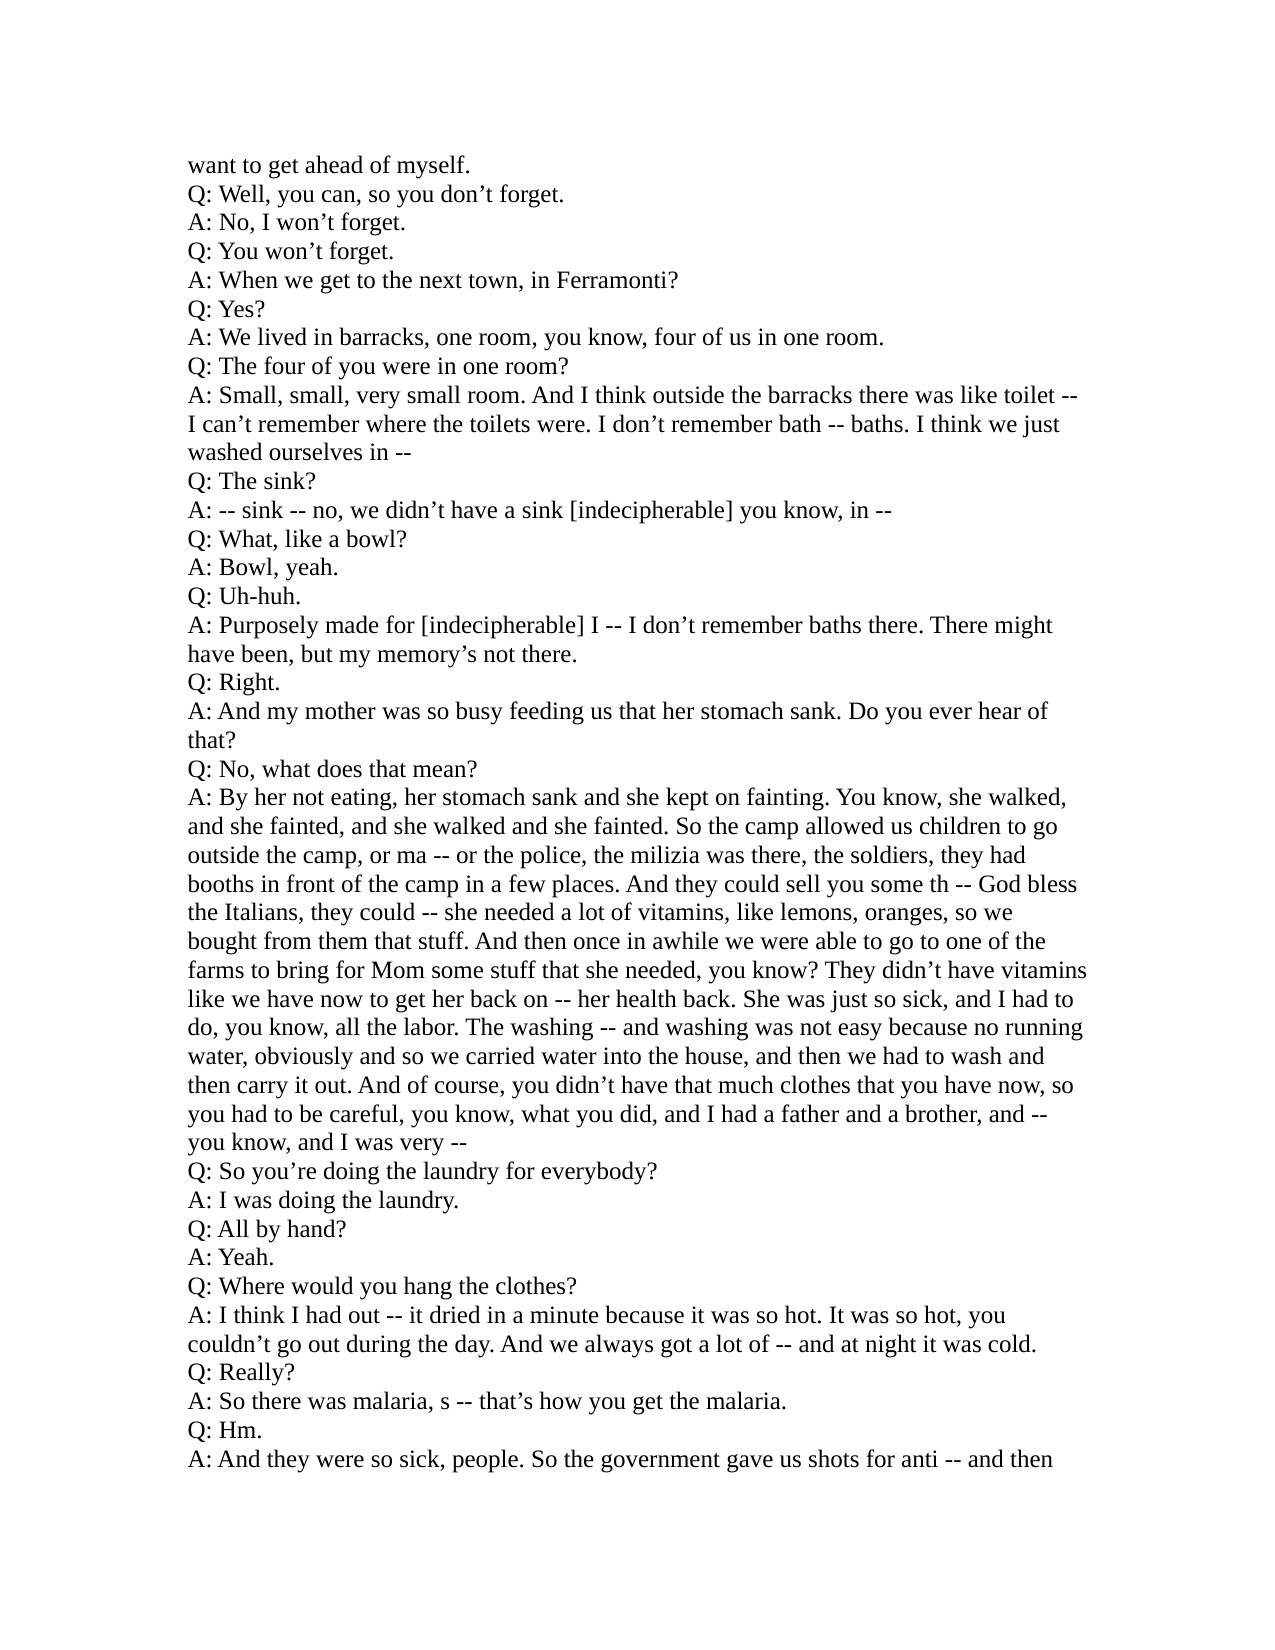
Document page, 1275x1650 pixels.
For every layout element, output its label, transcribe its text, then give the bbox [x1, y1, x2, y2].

text Q: Where would you hang the clothes? [187, 1300, 1087, 1329]
text Q: Really? [187, 1386, 1087, 1415]
text Q: So you’re doing the laundry for everybody? [187, 1185, 1087, 1214]
text Q: You won’t forget. [187, 265, 1087, 294]
text Q: Right. [187, 696, 1087, 725]
text A: We lived in barracks, one room, you know, four of us in one room. [187, 351, 1087, 380]
text A: By her not eating, her stomach sank and she kept on fainting. You know, she walked, and she fainted, and she walked and she fainted. So the camp allowed us children to go outside the camp, or ma -- or the police, the milizia was there, the soldiers, they had booths in front of the camp in a few places. And they could sell you some th -- God bless the Italians, they could -- she needed a lot of vitamins, like lemons, oranges, so we bought from them that stuff. And then once in awhile we were able to go to one of the farms to bring for Mom some stuff that she needed, you know? They didn’t have vitamins like we have now to get her back on -- her health back. She was just so sick, and I had to do, you know, all the labor. The washing -- and washing was not easy because no running water, obviously and so we carried water into the house, and then we had to wash and then carry it out. And of course, you didn’t have that much clothes that you have now, so you had to be careful, you know, what you did, and I had a father and a brother, and -- you know, and I was very -- [187, 811, 1087, 1185]
text A: Purposely made for [indecipherable] I -- I don’t remember baths there. There might have been, but my memory’s not there. [187, 639, 1087, 696]
text A: I was doing the laundry. [187, 1214, 1087, 1242]
text Q: Well, you can, so you don’t forget. [187, 207, 1087, 236]
text A: -- sink -- no, we didn’t have a sink [indecipherable] you know, in -- [187, 524, 1087, 552]
text Q: Yes? [187, 322, 1087, 351]
text Q: Hm. [187, 1444, 1087, 1472]
text A: When we get to the next town, in Ferramonti? [187, 294, 1087, 322]
text A: Yeah. [187, 1271, 1087, 1300]
text A: So there was malaria, s -- that’s how you get the malaria. [187, 1415, 1087, 1444]
text Q: The four of you were in one room? [187, 380, 1087, 409]
text Q: The sink? [187, 495, 1087, 524]
text Q: All by hand? [187, 1242, 1087, 1271]
text Q: What, like a bowl? [187, 552, 1087, 581]
text Q: No, what does that mean? [187, 782, 1087, 811]
text A: I think I had out -- it dried in a minute because it was so hot. It was so hot, you couldn’t go out during the day. And we always got a lot of -- and at night it was cold. [187, 1329, 1087, 1386]
text A: No, I won’t forget. [187, 236, 1087, 265]
text Q: Uh-huh. [187, 610, 1087, 639]
text A: Small, small, very small room. And I think outside the barracks there was like toilet -- I can’t remember where the toilets were. I don’t remember bath -- baths. I think we just washed ourselves in -- [187, 409, 1087, 495]
text A: And my mother was so busy feeding us that her stomach sank. Do you ever hear of that? [187, 725, 1087, 782]
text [187, 150, 1087, 207]
text A: Bowl, yeah. [187, 581, 1087, 610]
